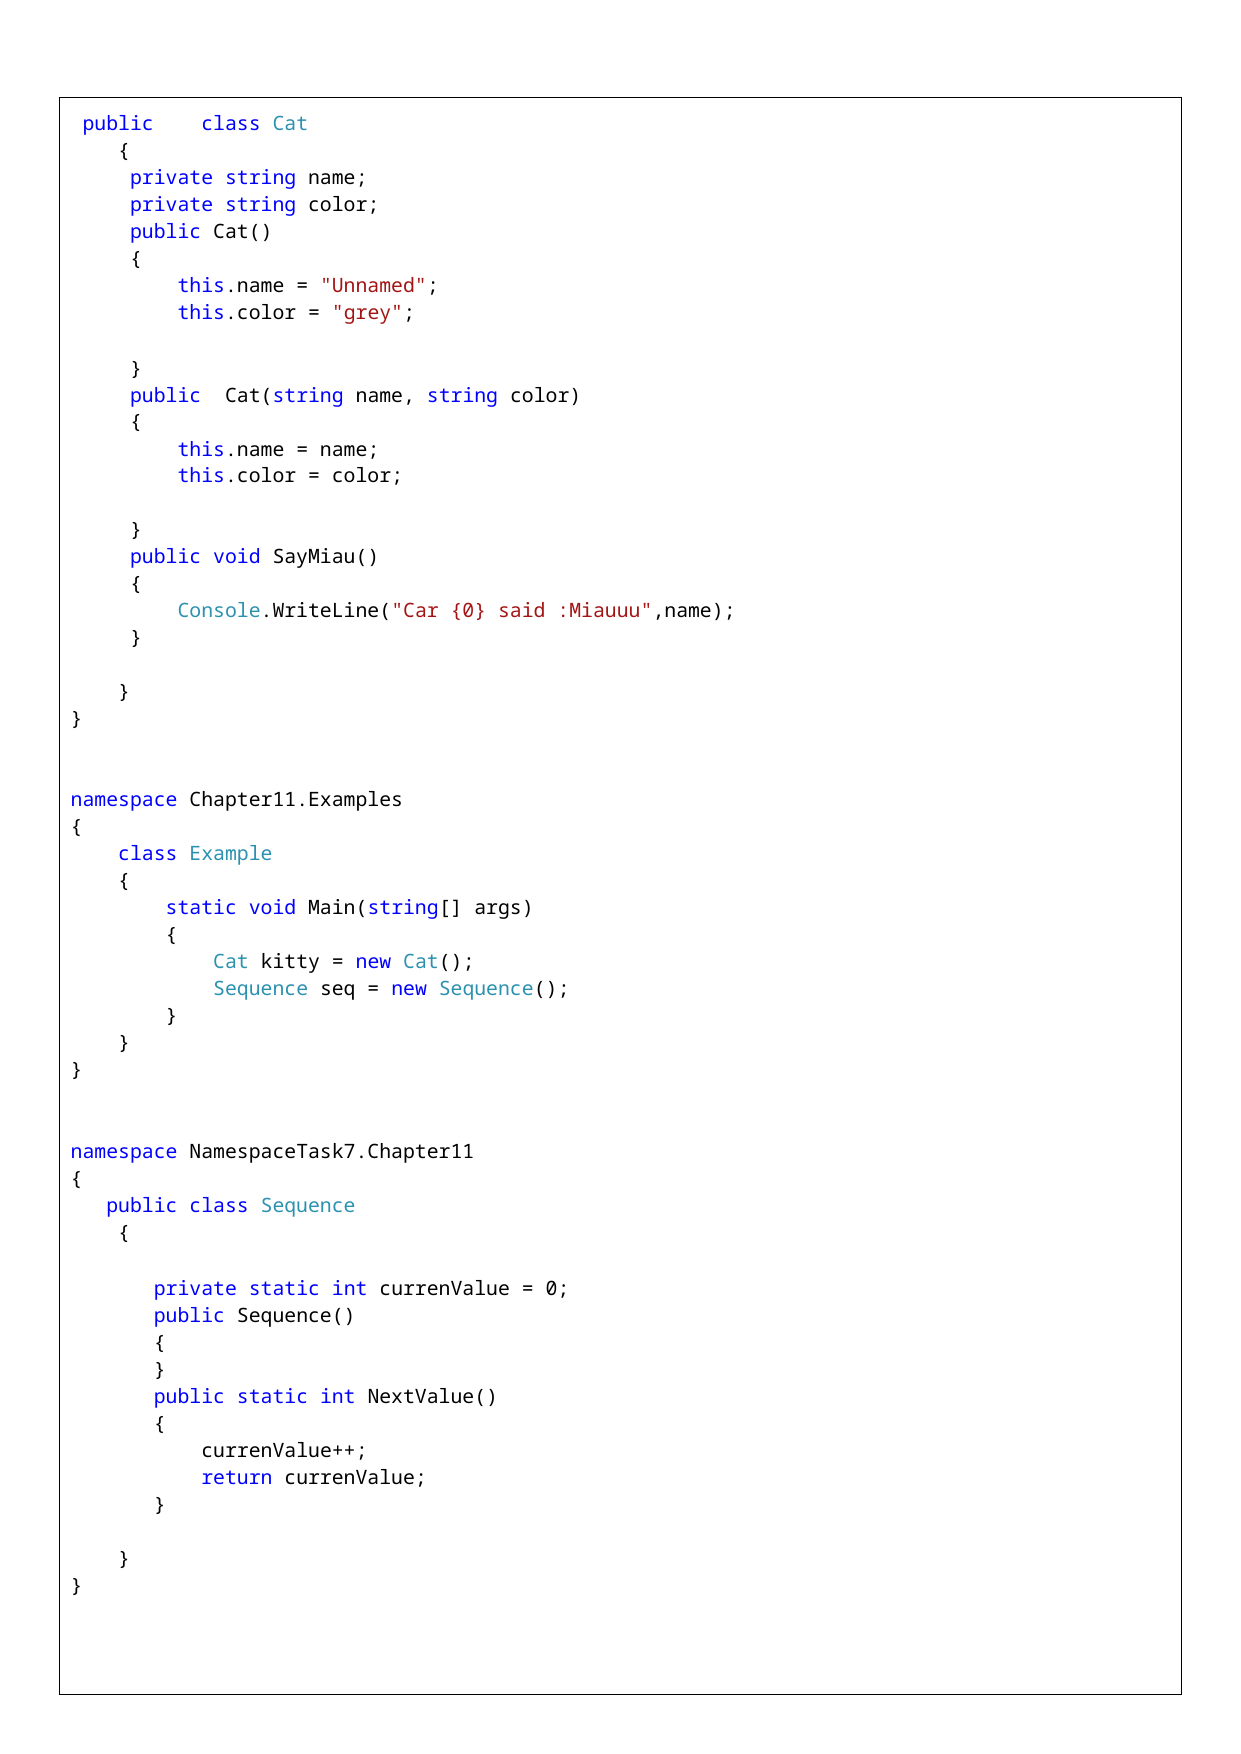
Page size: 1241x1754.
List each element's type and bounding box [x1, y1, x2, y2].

table_cell [60, 98, 1181, 1693]
